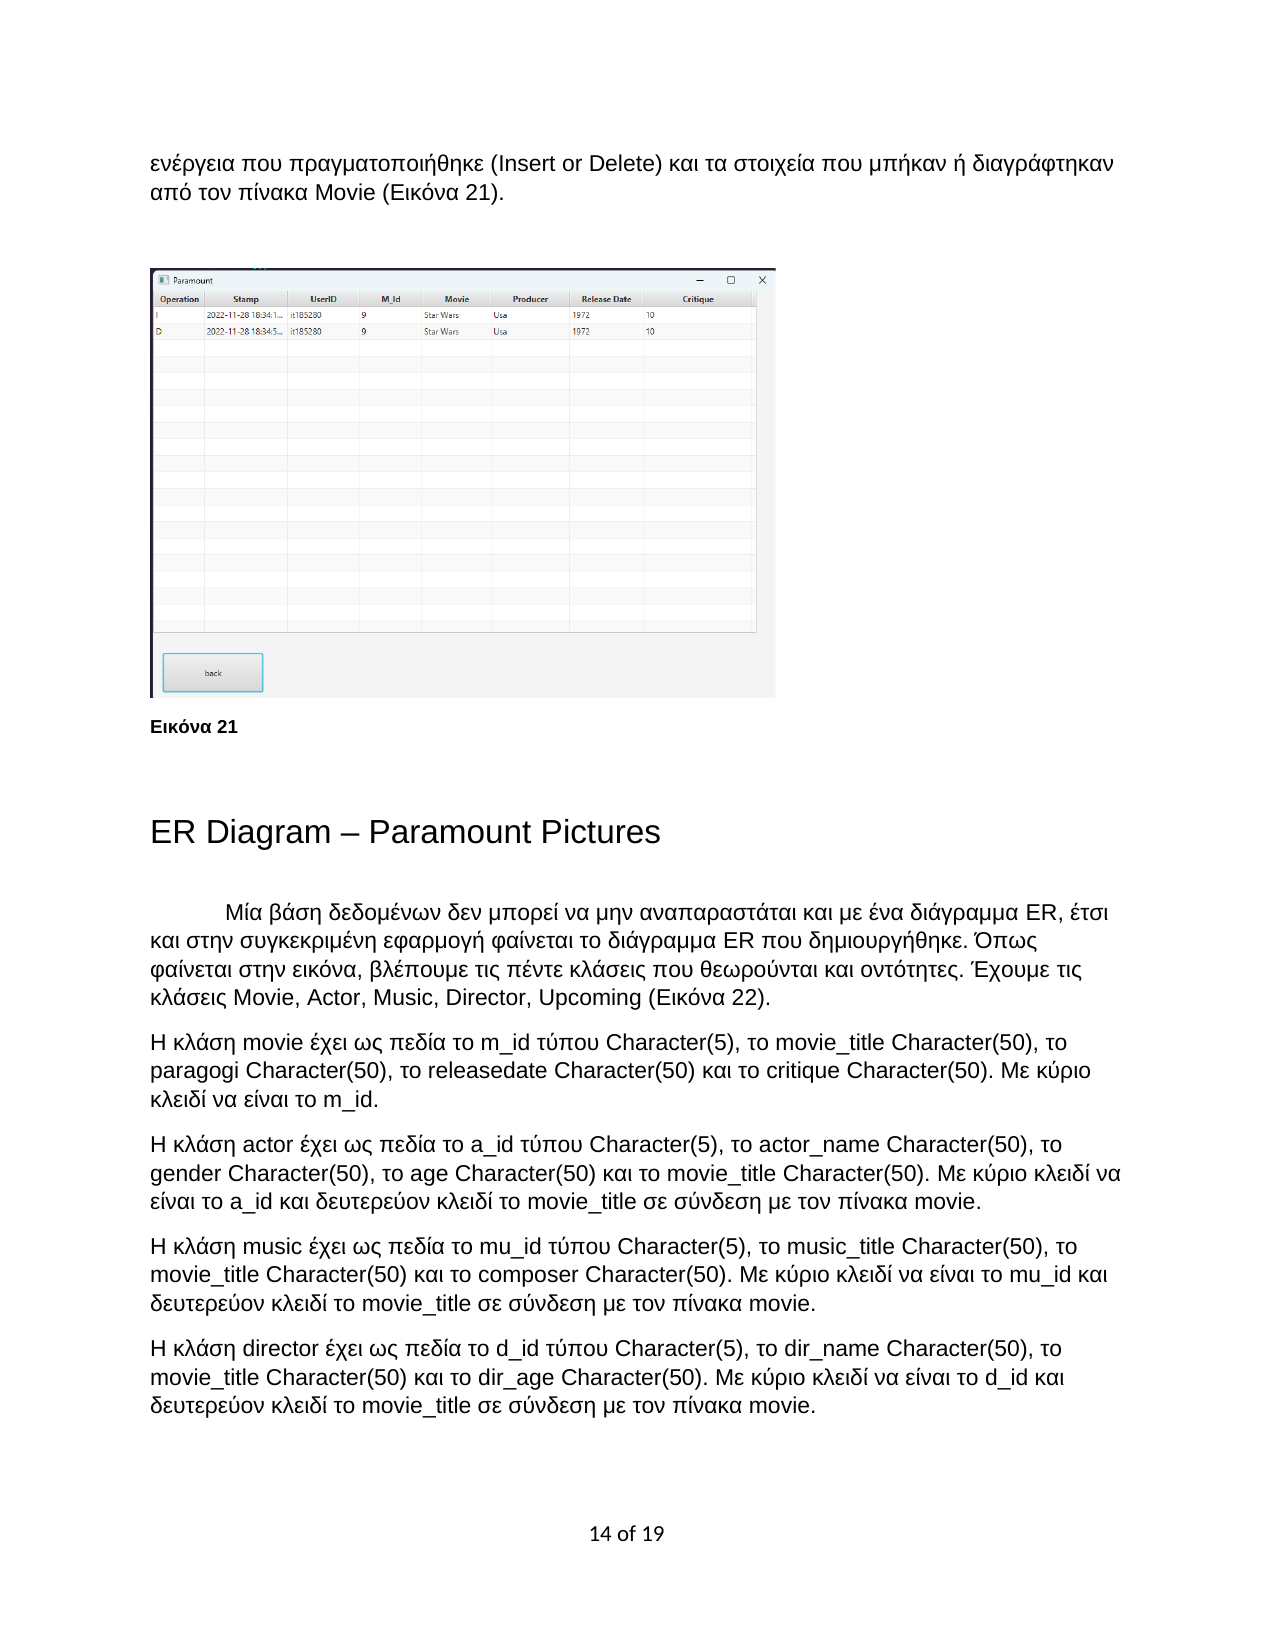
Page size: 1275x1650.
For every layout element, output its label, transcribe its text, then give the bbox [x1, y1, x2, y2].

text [150, 150, 1125, 205]
subtitle ER Diagram – Paramount Pictures [150, 812, 1125, 851]
text Μία βάση δεδομένων δεν μπορεί να μην αναπαραστάται και με ένα διάγραμμα ER, έτσι και στην συγκεκριμένη εφαρμογή φαίνεται το διάγραμμα ER που δημιουργήθηκε. Όπως φαίνεται στην εικόνα, βλέπουμε τις πέντε κλάσεις που θεωρούνται και οντότητες. Έχουμε τις κλάσεις Movie, Actor, Music, Director, Upcoming (Εικόνα 22). [150, 899, 1125, 1010]
text Εικόνα 21 [150, 716, 1125, 738]
picture [150, 268, 776, 698]
text Η κλάση director έχει ως πεδία το d_id τύπου Character(5), το dir_name Character(50), το movie_title Character(50) και το dir_age Character(50). Με κύριο κλειδί να είναι το d_id και δευτερεύον κλειδί το movie_title σε σύνδεση με τον πίνακα movie. [150, 1335, 1125, 1418]
text Η κλάση music έχει ως πεδία το mu_id τύπου Character(5), το music_title Character(50), το movie_title Character(50) και το composer Character(50). Με κύριο κλειδί να είναι το mu_id και δευτερεύον κλειδί το movie_title σε σύνδεση με τον πίνακα movie. [150, 1233, 1125, 1316]
text Η κλάση actor έχει ως πεδία το a_id τύπου Character(5), το actor_name Character(50), το gender Character(50), το age Character(50) και το movie_title Character(50). Με κύριο κλειδί να είναι το a_id και δευτερεύον κλειδί το movie_title σε σύνδεση με τον πίνακα movie. [150, 1131, 1125, 1214]
text Η κλάση movie έχει ως πεδία το m_id τύπου Character(5), το movie_title Character(50), το paragogi Character(50), το releasedate Character(50) και το critique Character(50). Με κύριο κλειδί να είναι το m_id. [150, 1029, 1125, 1112]
